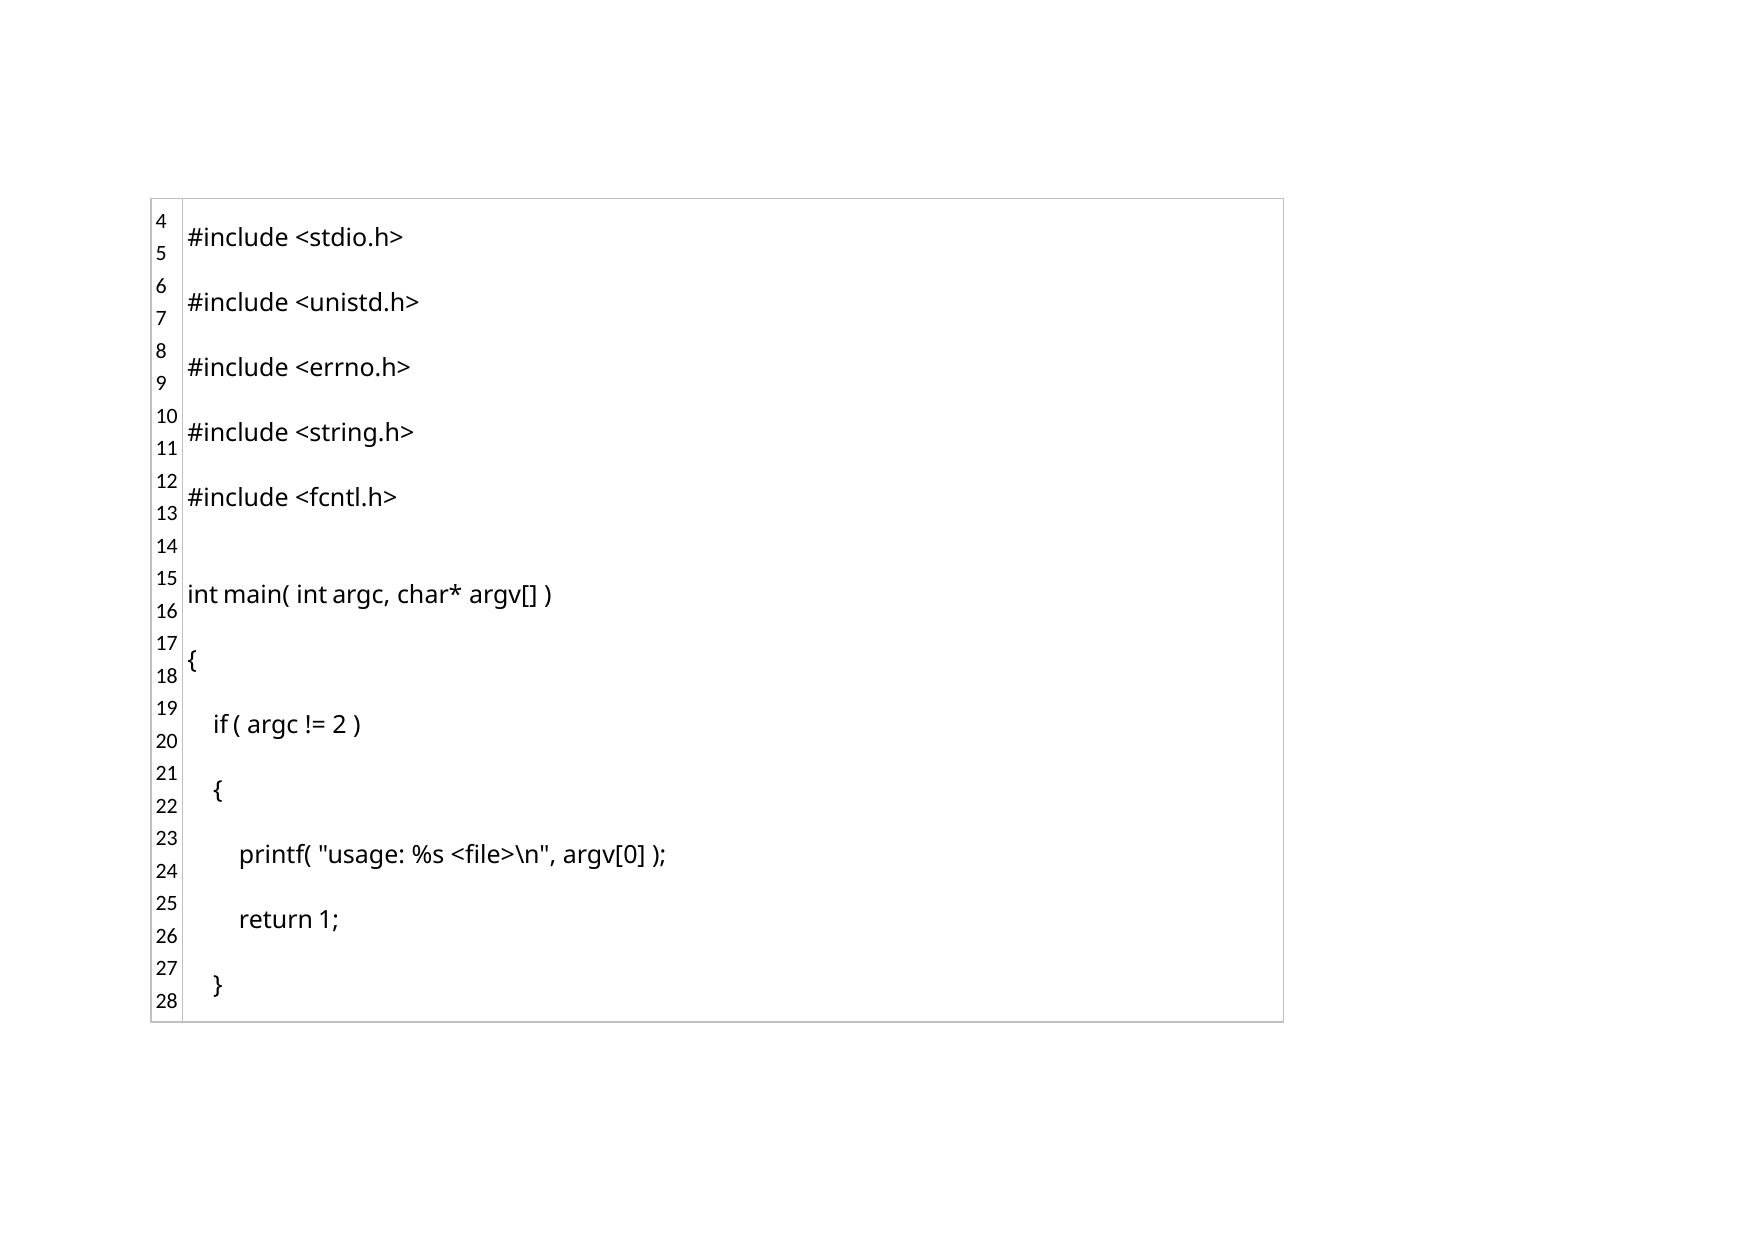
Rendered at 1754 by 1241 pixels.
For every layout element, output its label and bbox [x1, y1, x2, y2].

table_header [183, 199, 1283, 1021]
table_header [152, 199, 182, 1021]
